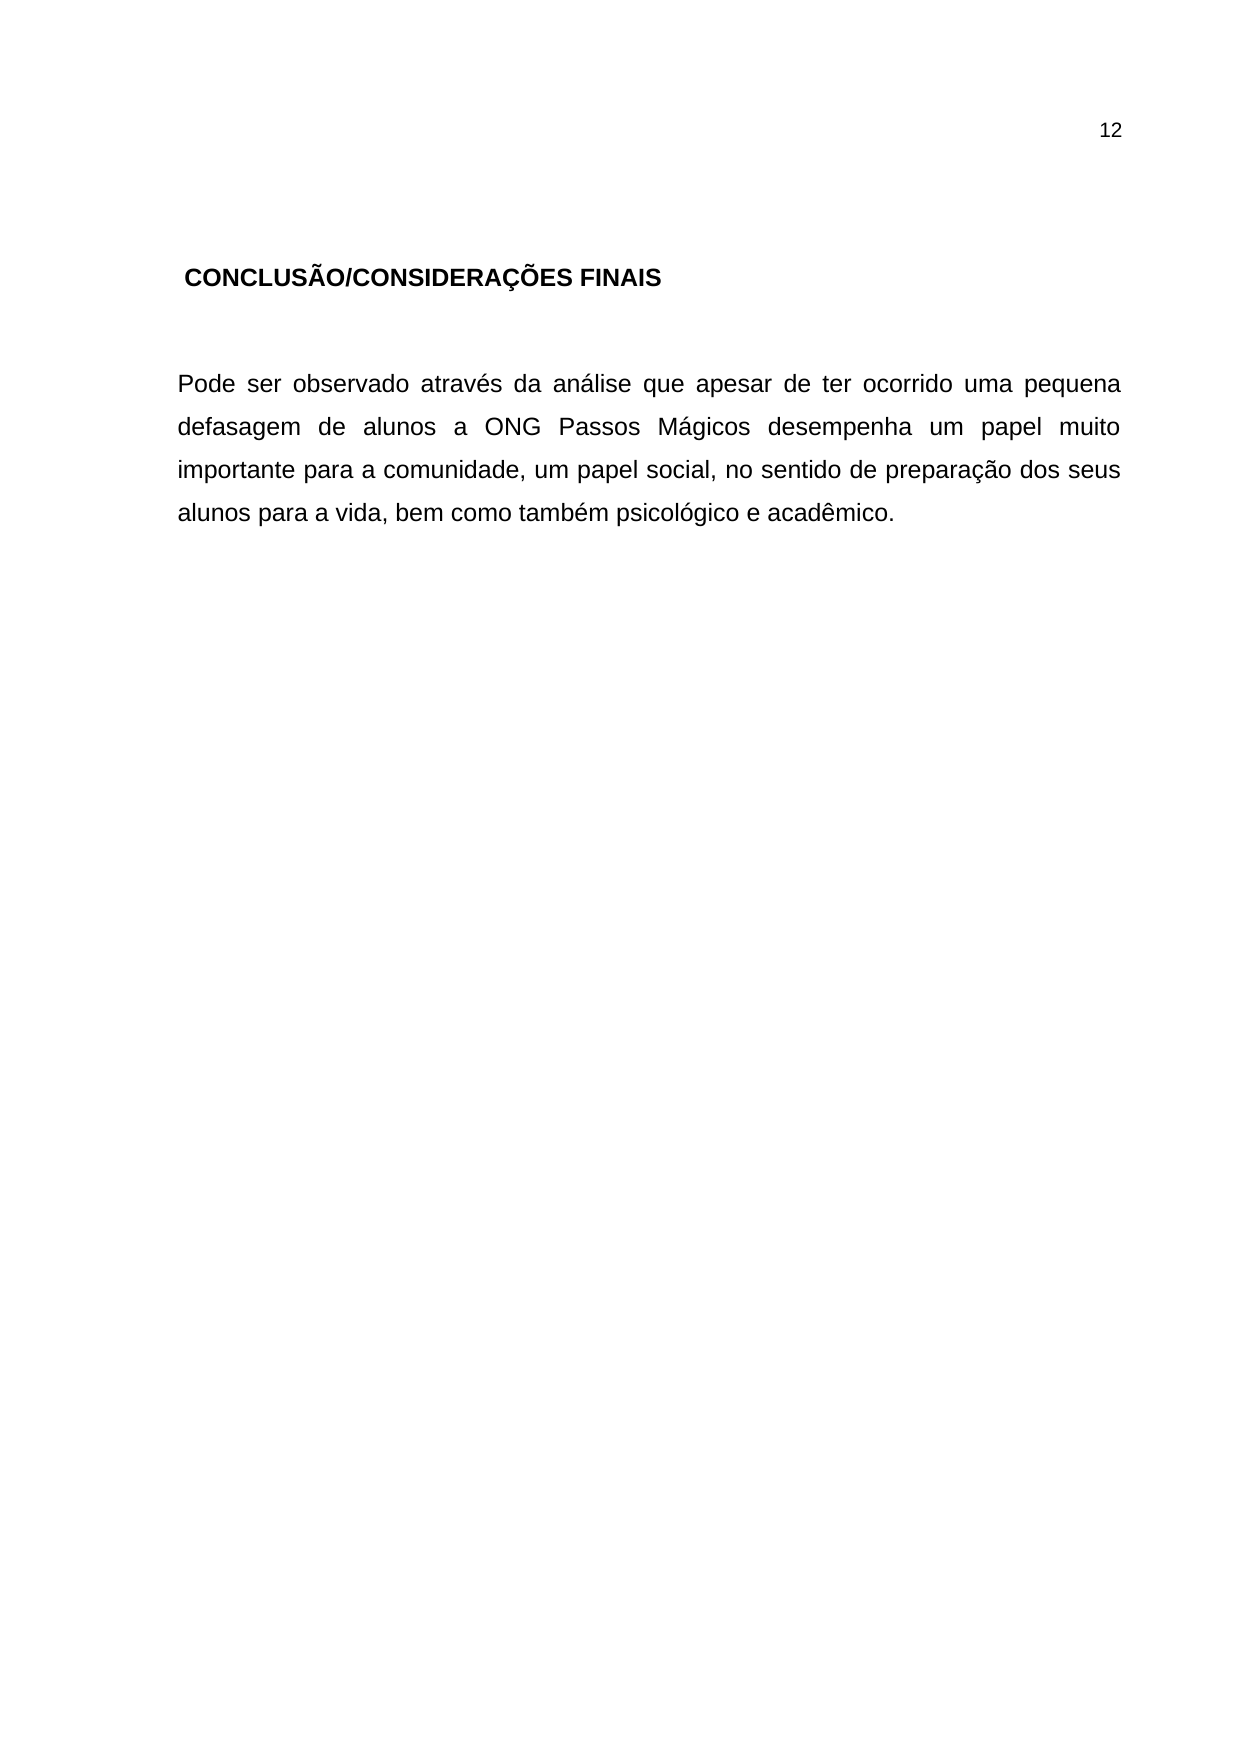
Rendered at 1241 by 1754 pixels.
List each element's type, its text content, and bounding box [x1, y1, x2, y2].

text Pode ser observado através da análise que apesar de ter ocorrido uma pequena defasagem de alunos a ONG Passos Mágicos desempenha um papel muito importante para a comunidade, um papel social, no sentido de preparação dos seus alunos para a vida, bem como também psicológico e acadêmico. [177, 369, 1122, 527]
subtitle CONCLUSÃO/CONSIDERAÇÕES FINAIS [177, 263, 1122, 292]
